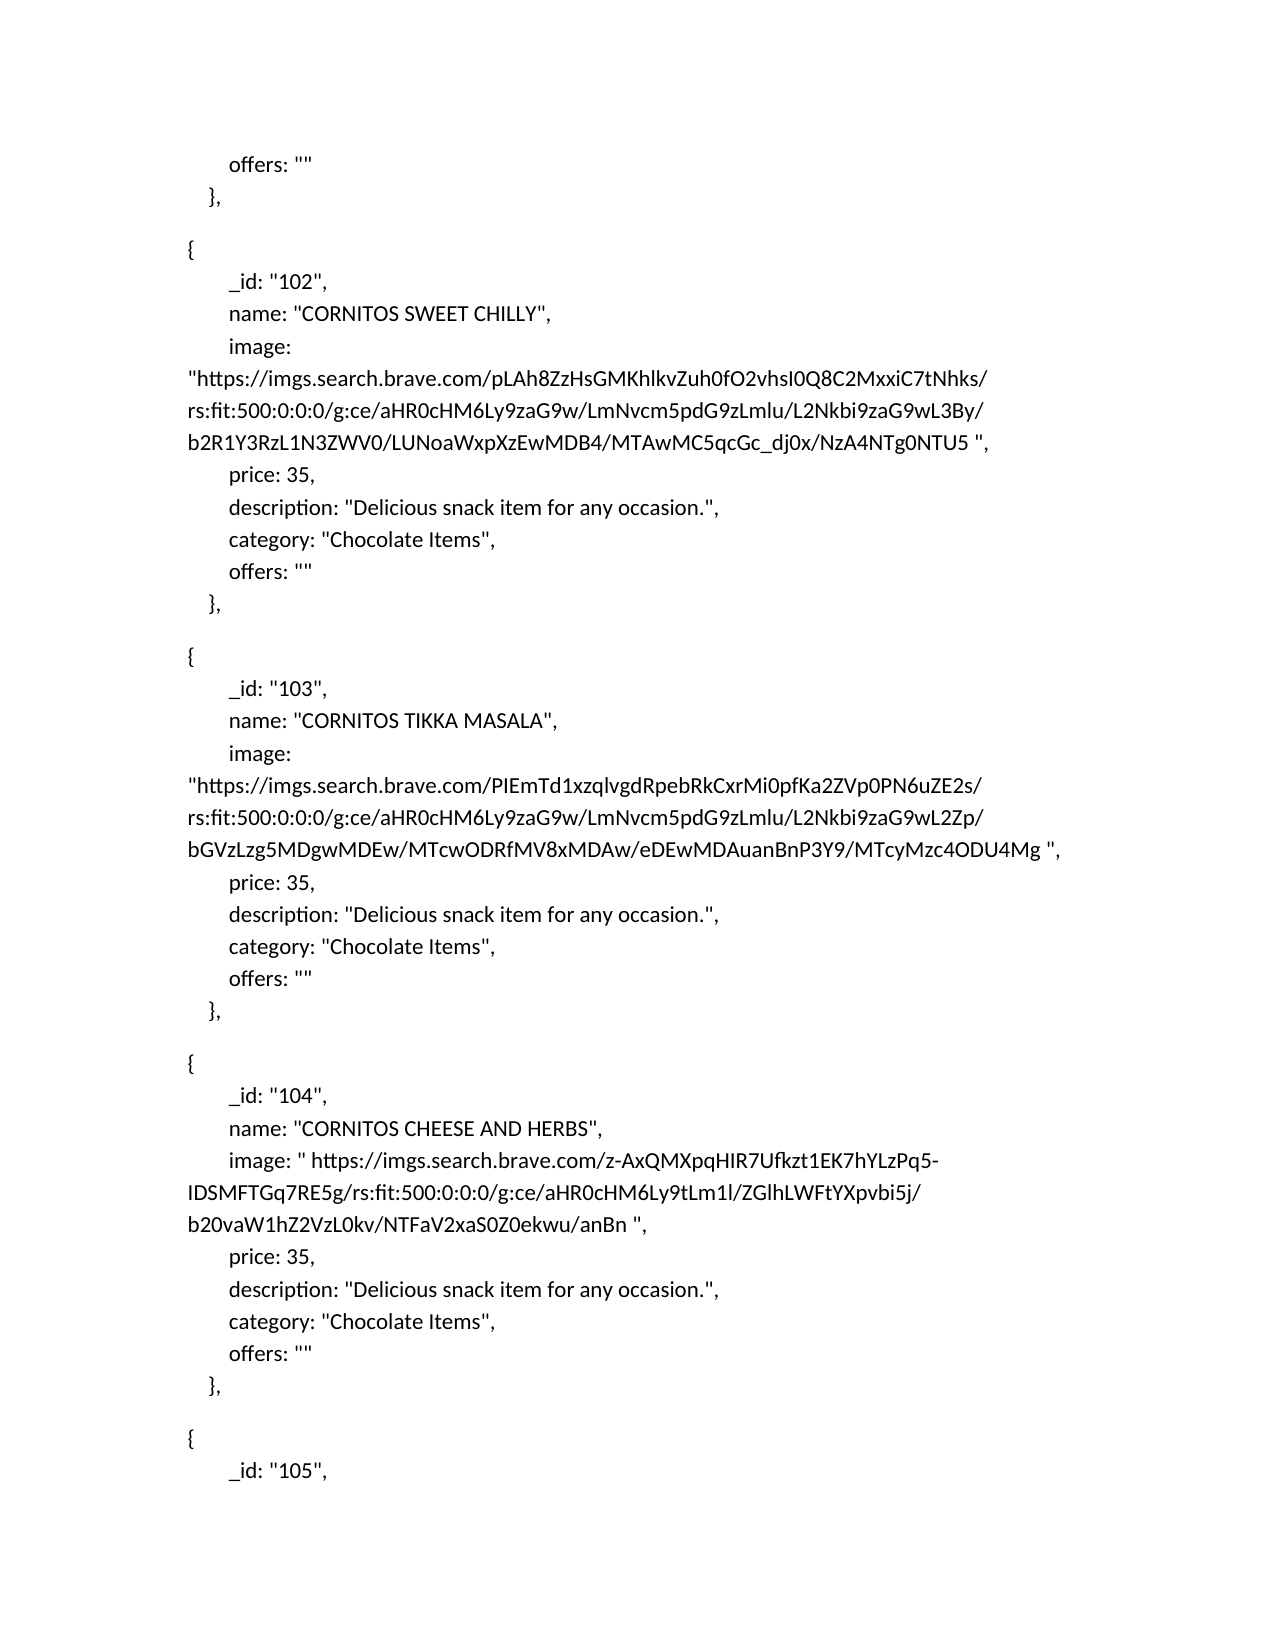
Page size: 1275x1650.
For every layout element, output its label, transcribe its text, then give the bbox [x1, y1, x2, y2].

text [187, 150, 1087, 210]
text { _id: "104", name: "CORNITOS CHEESE AND HERBS", image: " https://imgs.search.brave.com/z-AxQMXpqHIR7Ufkzt1EK7hYLzPq5-IDSMFTGq7RE5g/rs:fit:500:0:0:0/g:ce/aHR0cHM6Ly9tLm1l/ZGlhLWFtYXpvbi5j/b20vaW1hZ2VzL0kv/NTFaV2xaS0Z0ekwu/anBn ", price: 35, description: "Delicious snack item for any occasion.", category: "Chocolate Items", offers: "" }, [187, 1049, 1087, 1399]
text { _id: "103", name: "CORNITOS TIKKA MASALA", image: "https://imgs.search.brave.com/PIEmTd1xzqlvgdRpebRkCxrMi0pfKa2ZVp0PN6uZE2s/rs:fit:500:0:0:0/g:ce/aHR0cHM6Ly9zaG9w/LmNvcm5pdG9zLmlu/L2Nkbi9zaG9wL2Zp/bGVzLzg5MDgwMDEw/MTcwODRfMV8xMDAw/eDEwMDAuanBnP3Y9/MTcyMzc4ODU4Mg ", price: 35, description: "Delicious snack item for any occasion.", category: "Chocolate Items", offers: "" }, [187, 642, 1087, 1024]
text { _id: "102", name: "CORNITOS SWEET CHILLY", image: "https://imgs.search.brave.com/pLAh8ZzHsGMKhlkvZuh0fO2vhsI0Q8C2MxxiC7tNhks/rs:fit:500:0:0:0/g:ce/aHR0cHM6Ly9zaG9w/LmNvcm5pdG9zLmlu/L2Nkbi9zaG9wL3By/b2R1Y3RzL1N3ZWV0/LUNoaWxpXzEwMDB4/MTAwMC5qcGc_dj0x/NzA4NTg0NTU5 ", price: 35, description: "Delicious snack item for any occasion.", category: "Chocolate Items", offers: "" }, [187, 235, 1087, 617]
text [187, 1424, 1087, 1484]
